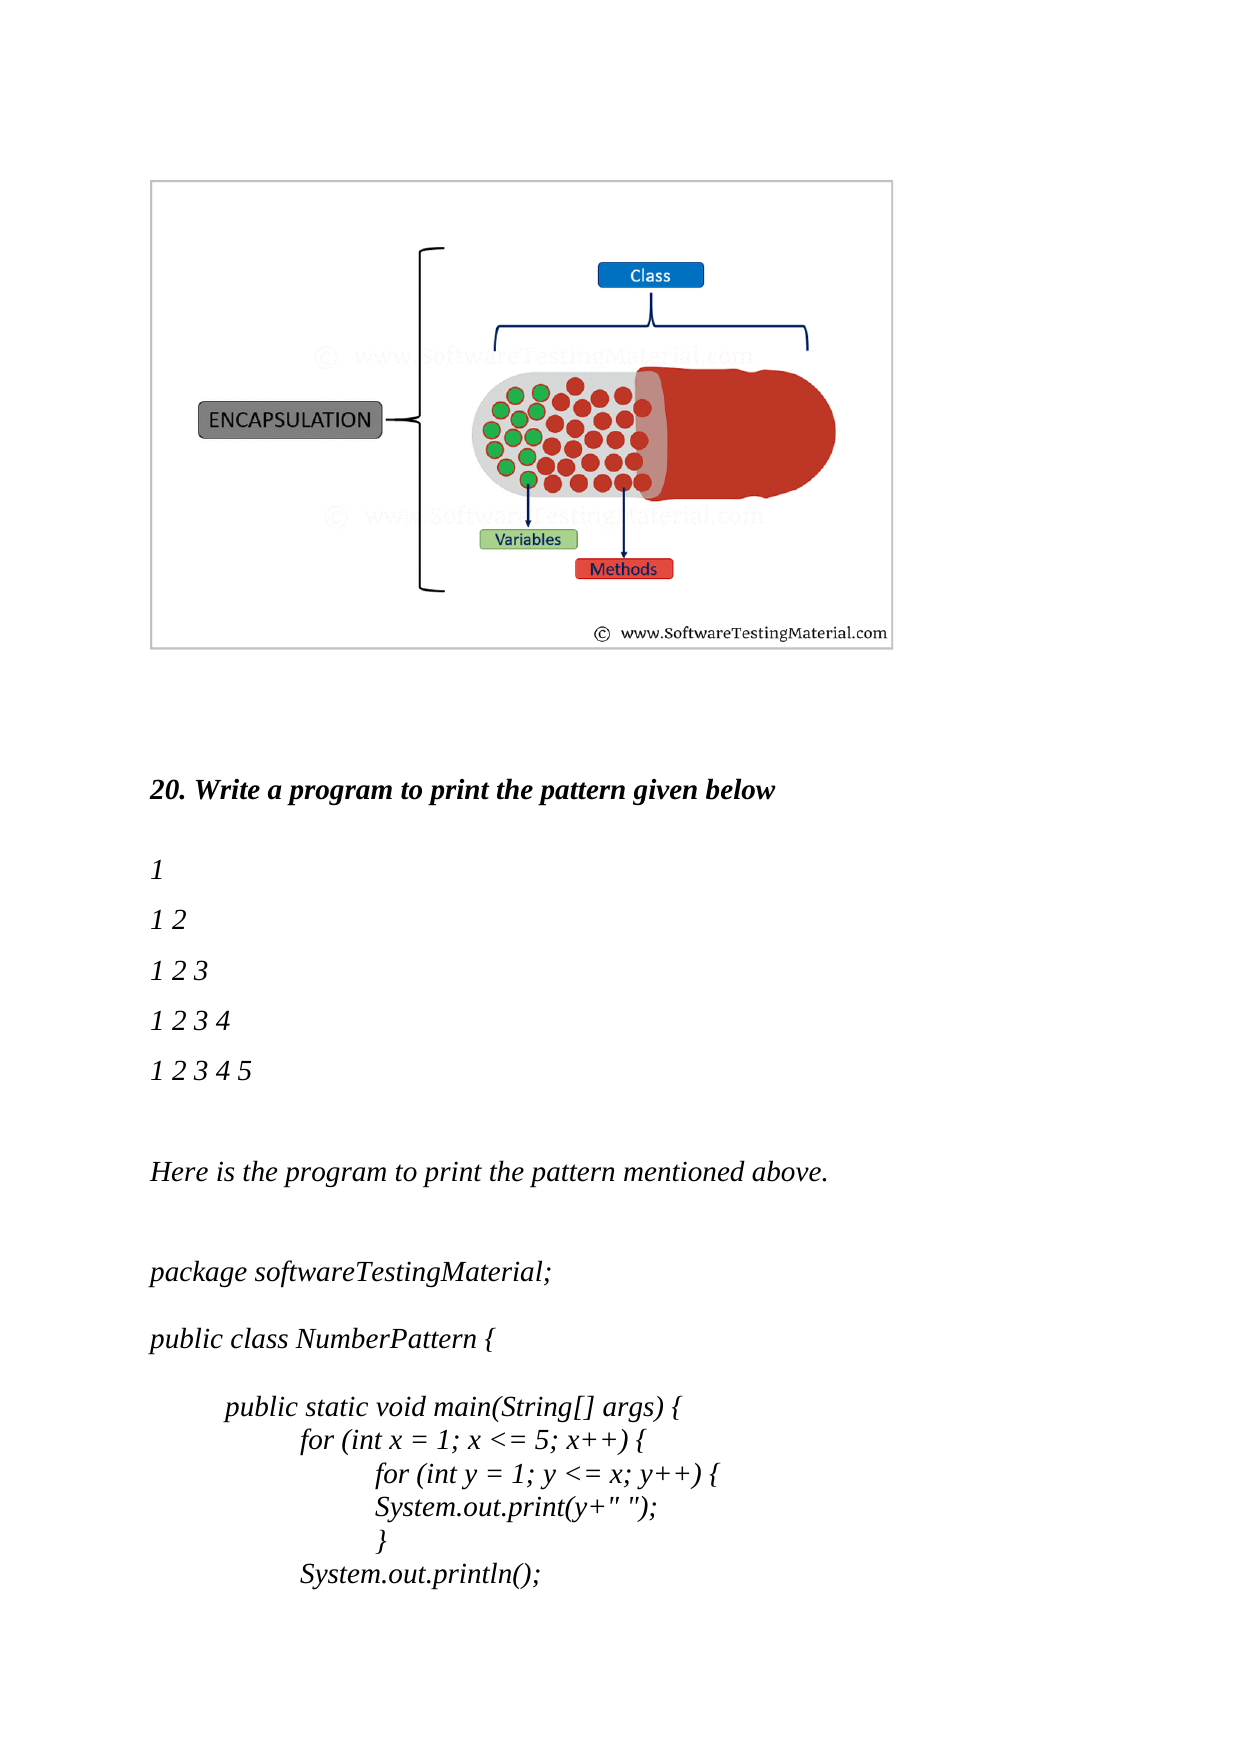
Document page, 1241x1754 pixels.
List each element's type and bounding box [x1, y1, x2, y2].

picture [150, 180, 894, 650]
table_cell [149, 150, 1098, 1591]
